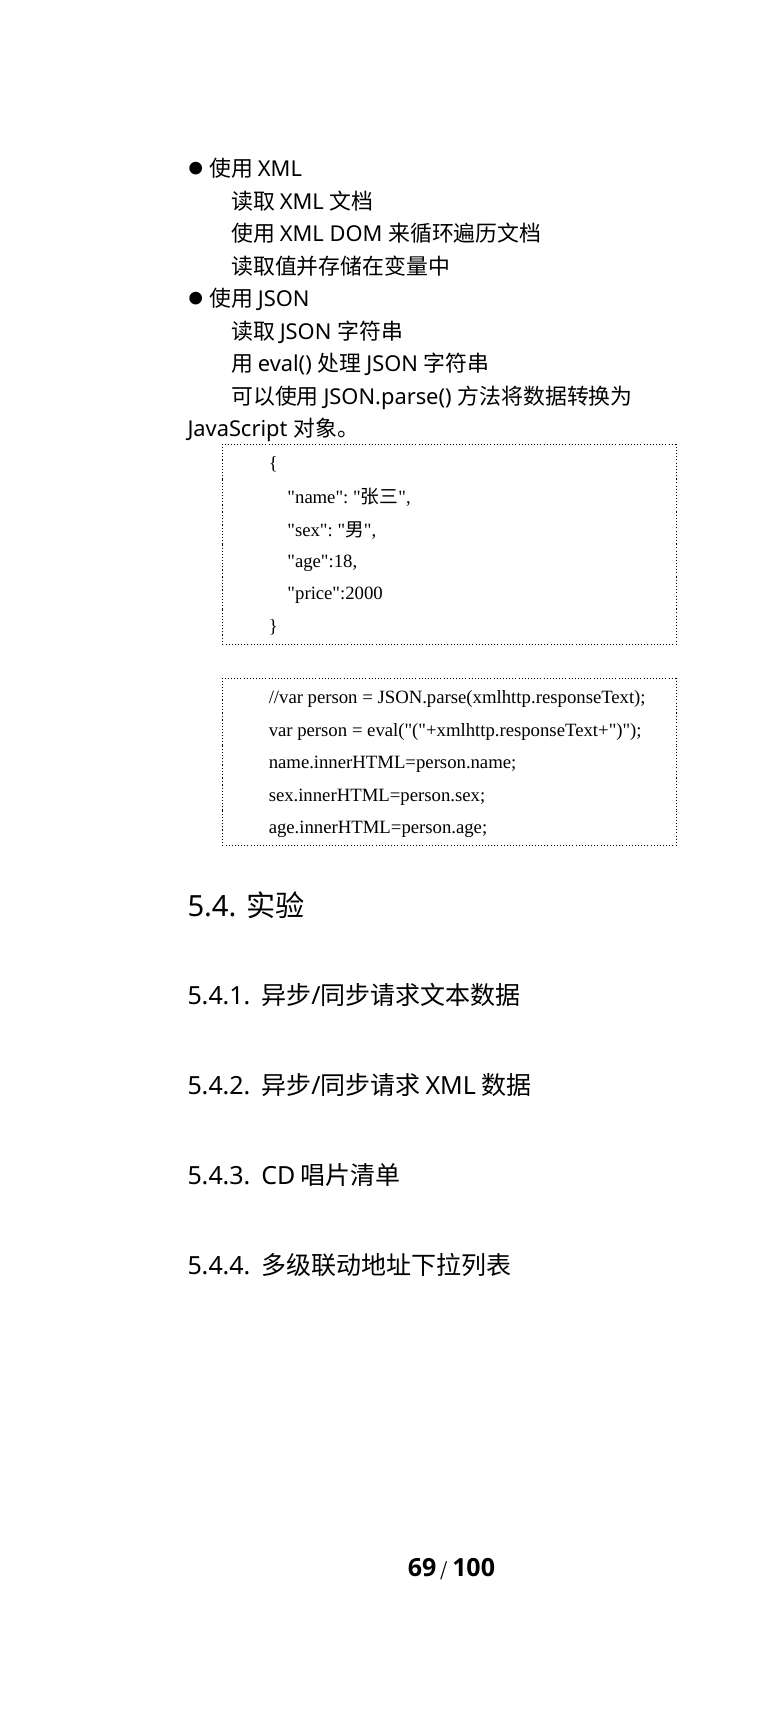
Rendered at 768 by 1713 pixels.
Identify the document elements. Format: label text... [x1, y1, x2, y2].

text var person = eval("("+xmlhttp.responseText+")"); [222, 710, 677, 742]
text CD唱片清单 [187, 1141, 711, 1206]
text "name": "张三", [222, 476, 677, 509]
text name.innerHTML=person.name; [222, 742, 677, 775]
text sex.innerHTML=person.sex; [222, 775, 677, 807]
text 使用 XML [187, 151, 711, 184]
text age.innerHTML=person.age; [222, 807, 677, 846]
text 异步/同步请求文本数据 [187, 961, 711, 1026]
text 用 eval() 处理 JSON 字符串 [187, 346, 711, 379]
text } [222, 606, 677, 645]
text 读取 JSON 字符串 [187, 314, 711, 346]
text //var person = JSON.parse(xmlhttp.responseText); [222, 677, 677, 710]
text 使用 XML DOM 来循环遍历文档 [187, 216, 711, 249]
text 读取 XML 文档 [187, 184, 711, 216]
text "sex": "男", [222, 509, 677, 541]
text 多级联动地址下拉列表 [187, 1231, 711, 1296]
text "price":2000 [222, 574, 677, 606]
text 可以使用 JSON.parse() 方法将数据转换为 JavaScript 对象。 [187, 379, 711, 444]
text { [222, 444, 677, 476]
text 异步/同步请求XML数据 [187, 1051, 711, 1116]
text 读取值并存储在变量中 [187, 249, 711, 281]
text 实验 [187, 871, 711, 936]
text 使用 JSON [187, 281, 711, 314]
text "age":18, [222, 541, 677, 574]
